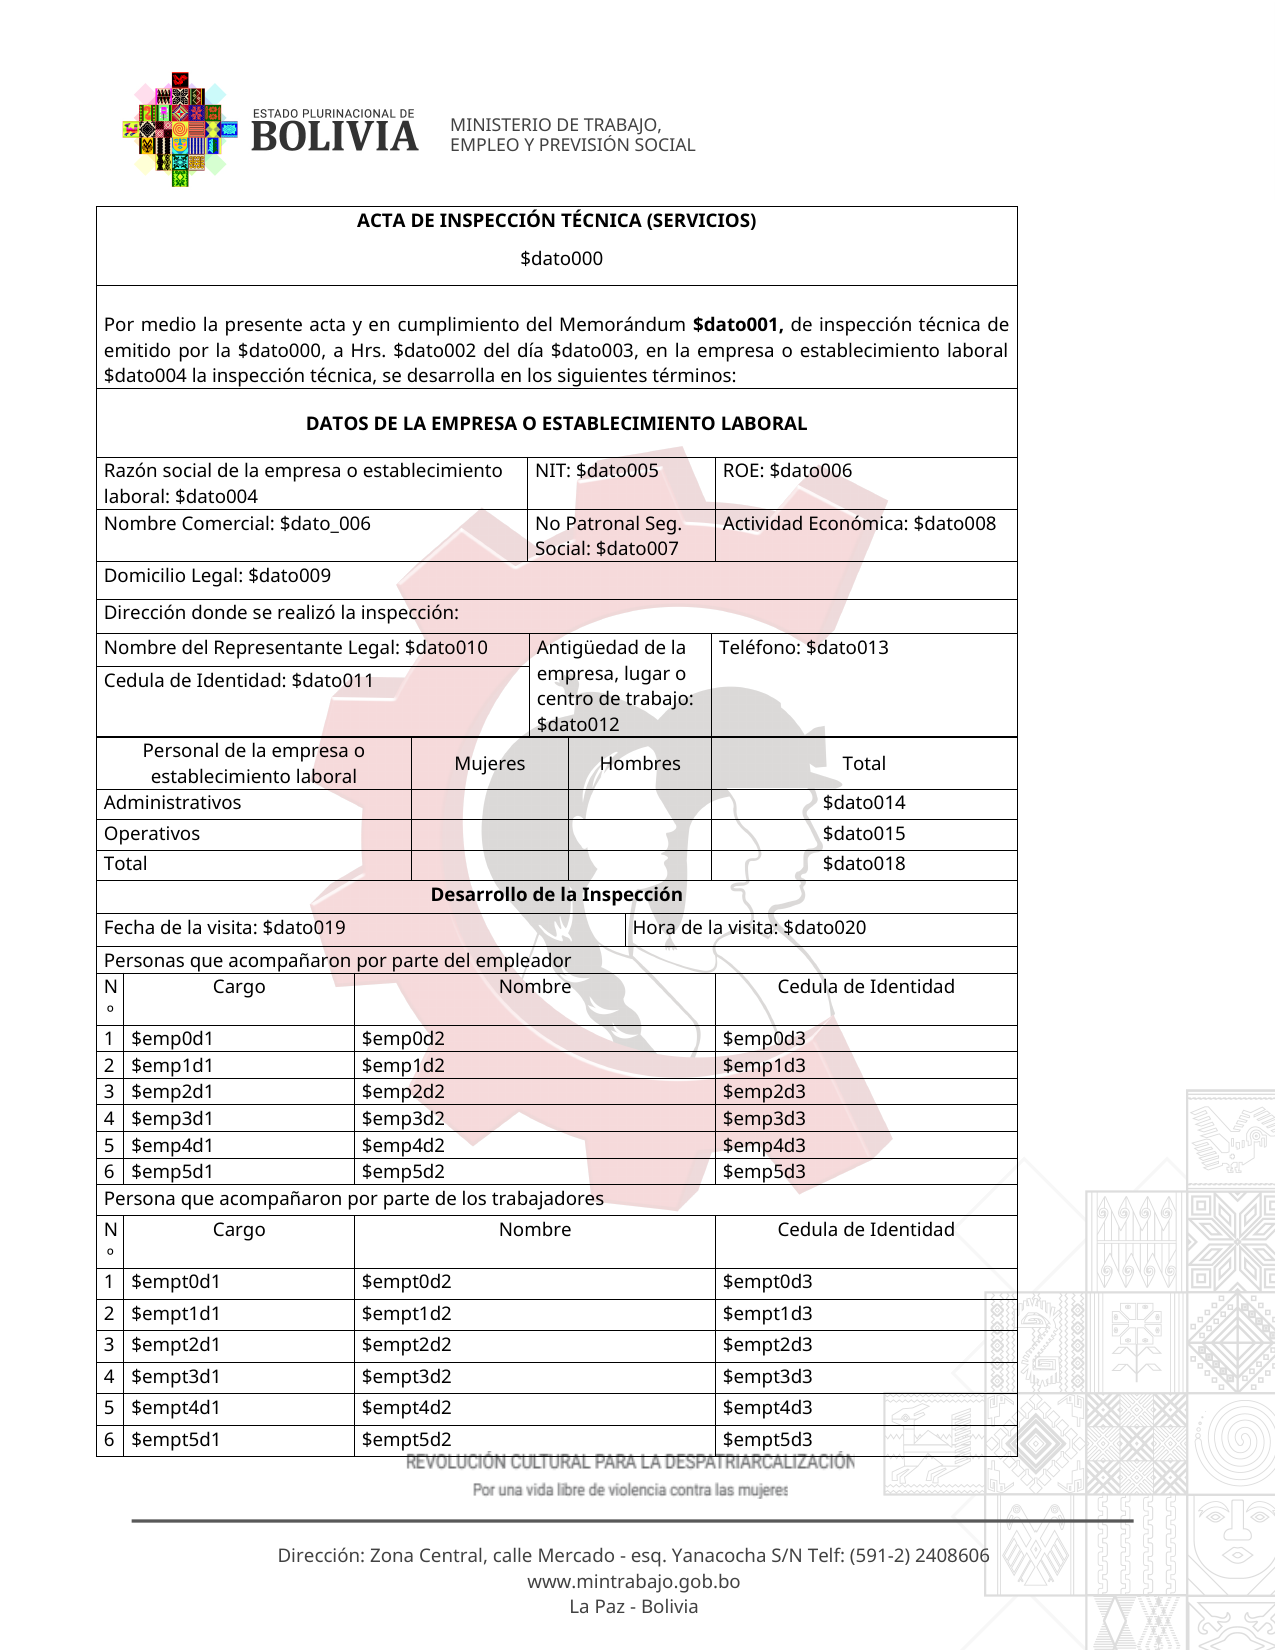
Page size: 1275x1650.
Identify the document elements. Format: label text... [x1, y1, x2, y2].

table_cell $emp3d2 [355, 1105, 715, 1131]
table_cell Personas que acompañaron por parte del empleador [97, 947, 1017, 972]
table_cell 6 [97, 1159, 123, 1184]
table_cell Total [97, 851, 411, 880]
table_cell $empt3d1 [124, 1363, 354, 1393]
picture [0, 2, 1275, 200]
picture [883, 1089, 1275, 1650]
table_cell $emp0d2 [355, 1026, 715, 1051]
table_cell $empt5d2 [355, 1426, 715, 1456]
table_cell Nombre [355, 1216, 715, 1267]
table_cell $empt2d2 [355, 1331, 715, 1362]
table_cell 5 [97, 1132, 123, 1157]
table_cell 6 [97, 1426, 123, 1456]
table_cell Domicilio Legal: $dato009 [97, 562, 1017, 598]
table_cell $emp3d3 [716, 1105, 1017, 1131]
table_cell $empt2d3 [716, 1331, 1017, 1362]
table_cell [412, 820, 568, 850]
table_cell $emp5d3 [716, 1159, 1017, 1184]
table_cell Nombre [355, 974, 715, 1024]
table_cell $emp4d3 [716, 1132, 1017, 1157]
table_cell $empt4d1 [124, 1394, 354, 1425]
table_cell Personal de la empresa o establecimiento laboral [97, 738, 411, 788]
table_cell $emp1d3 [716, 1052, 1017, 1078]
table_cell Nº [97, 974, 123, 1024]
table_cell $empt0d2 [355, 1269, 715, 1299]
table_cell $empt3d2 [355, 1363, 715, 1393]
table_cell $emp4d2 [355, 1132, 715, 1157]
table_cell Cargo [124, 974, 354, 1024]
table_cell Total [712, 738, 1017, 788]
table_cell $empt2d1 [124, 1331, 354, 1362]
table_cell Operativos [97, 820, 411, 850]
table_cell $emp1d2 [355, 1052, 715, 1078]
table_cell $empt5d3 [716, 1426, 1017, 1456]
table_cell Cedula de Identidad: $dato011 [97, 667, 529, 736]
table_cell No Patronal Seg. Social: $dato007 [528, 510, 715, 561]
table_cell 1 [97, 1026, 123, 1051]
table_cell $empt4d2 [355, 1394, 715, 1425]
table_cell 4 [97, 1105, 123, 1131]
table_cell DATOS DE LA EMPRESA O ESTABLECIMIENTO LABORAL [97, 389, 1017, 457]
table_cell $empt1d3 [716, 1300, 1017, 1330]
table_cell $empt0d1 [124, 1269, 354, 1299]
table_cell $empt1d1 [124, 1300, 354, 1330]
table_cell NIT: $dato005 [528, 458, 715, 509]
table_cell 3 [97, 1331, 123, 1362]
table_cell Dirección donde se realizó la inspección: [97, 600, 1017, 633]
table_cell Nombre Comercial: $dato_006 [97, 510, 527, 561]
table_cell [569, 790, 711, 819]
table_cell $emp5d1 [124, 1159, 354, 1184]
table_cell Razón social de la empresa o establecimiento laboral: $dato004 [97, 458, 527, 509]
table_cell $dato014 [712, 790, 1017, 819]
table_cell 5 [97, 1394, 123, 1425]
table_cell [412, 790, 568, 819]
table_cell Persona que acompañaron por parte de los trabajadores [97, 1185, 1017, 1215]
table_cell $empt0d3 [716, 1269, 1017, 1299]
table_cell $emp0d1 [124, 1026, 354, 1051]
table_cell $emp4d1 [124, 1132, 354, 1157]
table_cell Teléfono: $dato013 [712, 634, 1017, 736]
table_cell Cargo [124, 1216, 354, 1267]
table_header ACTA DE INSPECCIÓN TÉCNICA (SERVICIOS) $dato000 [97, 207, 1017, 285]
table_cell Nombre del Representante Legal: $dato010 [97, 634, 529, 666]
table_cell Administrativos [97, 790, 411, 819]
table_cell $dato015 [712, 820, 1017, 850]
table_cell Actividad Económica: $dato008 [716, 510, 1017, 561]
table_cell [569, 851, 711, 880]
table_cell $empt4d3 [716, 1394, 1017, 1425]
table_cell Fecha de la visita: $dato019 [97, 914, 625, 946]
table_cell [569, 820, 711, 850]
table_cell 1 [97, 1269, 123, 1299]
table_cell Mujeres [412, 738, 568, 788]
table_cell 3 [97, 1079, 123, 1104]
table_cell $emp3d1 [124, 1105, 354, 1131]
table_cell $emp2d3 [716, 1079, 1017, 1104]
table_cell 2 [97, 1300, 123, 1330]
table_cell Hora de la visita: $dato020 [626, 914, 1017, 946]
table_cell Desarrollo de la Inspección [97, 881, 1017, 913]
table_cell $dato018 [712, 851, 1017, 880]
table_cell $emp1d1 [124, 1052, 354, 1078]
table_cell $emp5d2 [355, 1159, 715, 1184]
table_cell $emp2d2 [355, 1079, 715, 1104]
table_cell $emp0d3 [716, 1026, 1017, 1051]
table_cell $empt1d2 [355, 1300, 715, 1330]
table_cell $empt3d3 [716, 1363, 1017, 1393]
table_cell Hombres [569, 738, 711, 788]
table_cell Cedula de Identidad [716, 1216, 1017, 1267]
table_cell 4 [97, 1363, 123, 1393]
table_cell Cedula de Identidad [716, 974, 1017, 1024]
table_cell 2 [97, 1052, 123, 1078]
table_cell $emp2d1 [124, 1079, 354, 1104]
table_cell Por medio la presente acta y en cumplimiento del Memorándum $dato001, de inspección técnica de emitido por la $dato000, a Hrs. $dato002 del día $dato003, en la empresa o establecimiento laboral $dato004 la inspección técnica, se desarrolla en los siguientes términos: [97, 286, 1017, 388]
table_cell Nº [97, 1216, 123, 1267]
table_cell [412, 851, 568, 880]
table_cell Antigüedad de la empresa, lugar o centro de trabajo: $dato012 [530, 634, 711, 736]
table_cell ROE: $dato006 [716, 458, 1017, 509]
table_cell $empt5d1 [124, 1426, 354, 1456]
